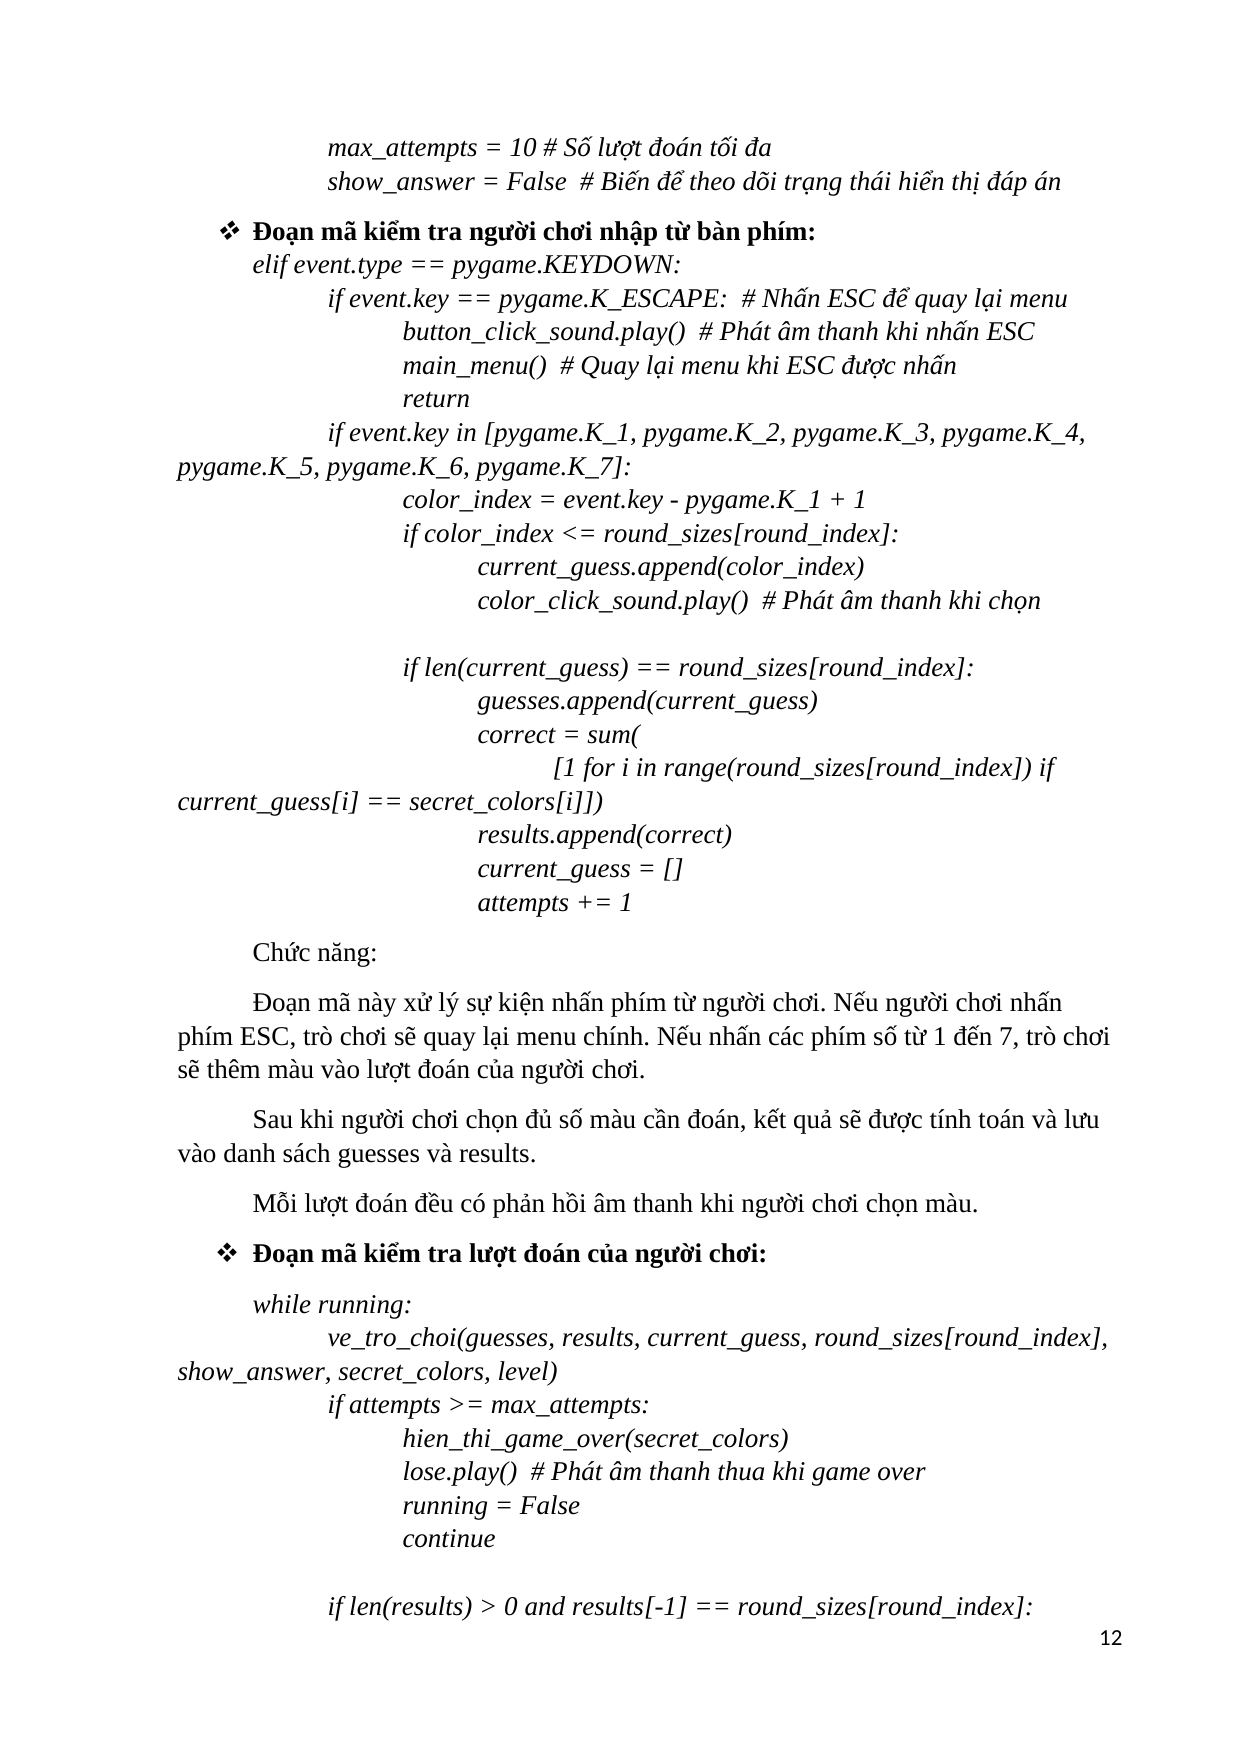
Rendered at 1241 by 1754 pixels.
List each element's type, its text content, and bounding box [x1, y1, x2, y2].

text Mỗi lượt đoán đều có phản hồi âm thanh khi người chơi chọn màu. [177, 1187, 1122, 1218]
text if event.key == pygame.K_ESCAPE: # Nhấn ESC để quay lại menu button_click_sound.play() # Phát âm thanh khi nhấn ESC main_menu() # Quay lại menu khi ESC được nhấn return if event.key in [pygame.K_1, pygame.K_2, pygame.K_3, pygame.K_4, pygame.K_5, pygame.K_6, pygame.K_7]: color_index = event.key - pygame.K_1 + 1 if color_index <= round_sizes[round_index]: current_guess.append(color_index) color_click_sound.play() # Phát âm thanh khi chọn if len(current_guess) == round_sizes[round_index]: guesses.append(current_guess) correct = sum( [1 for i in range(round_sizes[round_index]) if current_guess[i] == secret_colors[i]]) results.append(correct) current_guess = [] attempts += 1 [177, 282, 1122, 917]
list Đoạn mã kiểm tra lượt đoán của người chơi: [215, 1237, 1122, 1269]
text Chức năng: [177, 936, 1122, 967]
list Đoạn mã kiểm tra người chơi nhập từ bàn phím: elif event.type == pygame.KEYDOWN: [215, 215, 1122, 279]
text Sau khi người chơi chọn đủ số màu cần đoán, kết quả sẽ được tính toán và lưu vào danh sách guesses và results. [177, 1103, 1122, 1168]
text Đoạn mã này xử lý sự kiện nhấn phím từ người chơi. Nếu người chơi nhấn phím ESC, trò chơi sẽ quay lại menu chính. Nếu nhấn các phím số từ 1 đến 7, trò chơi sẽ thêm màu vào lượt đoán của người chơi. [177, 986, 1122, 1084]
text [177, 1288, 1122, 1621]
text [177, 131, 1122, 196]
